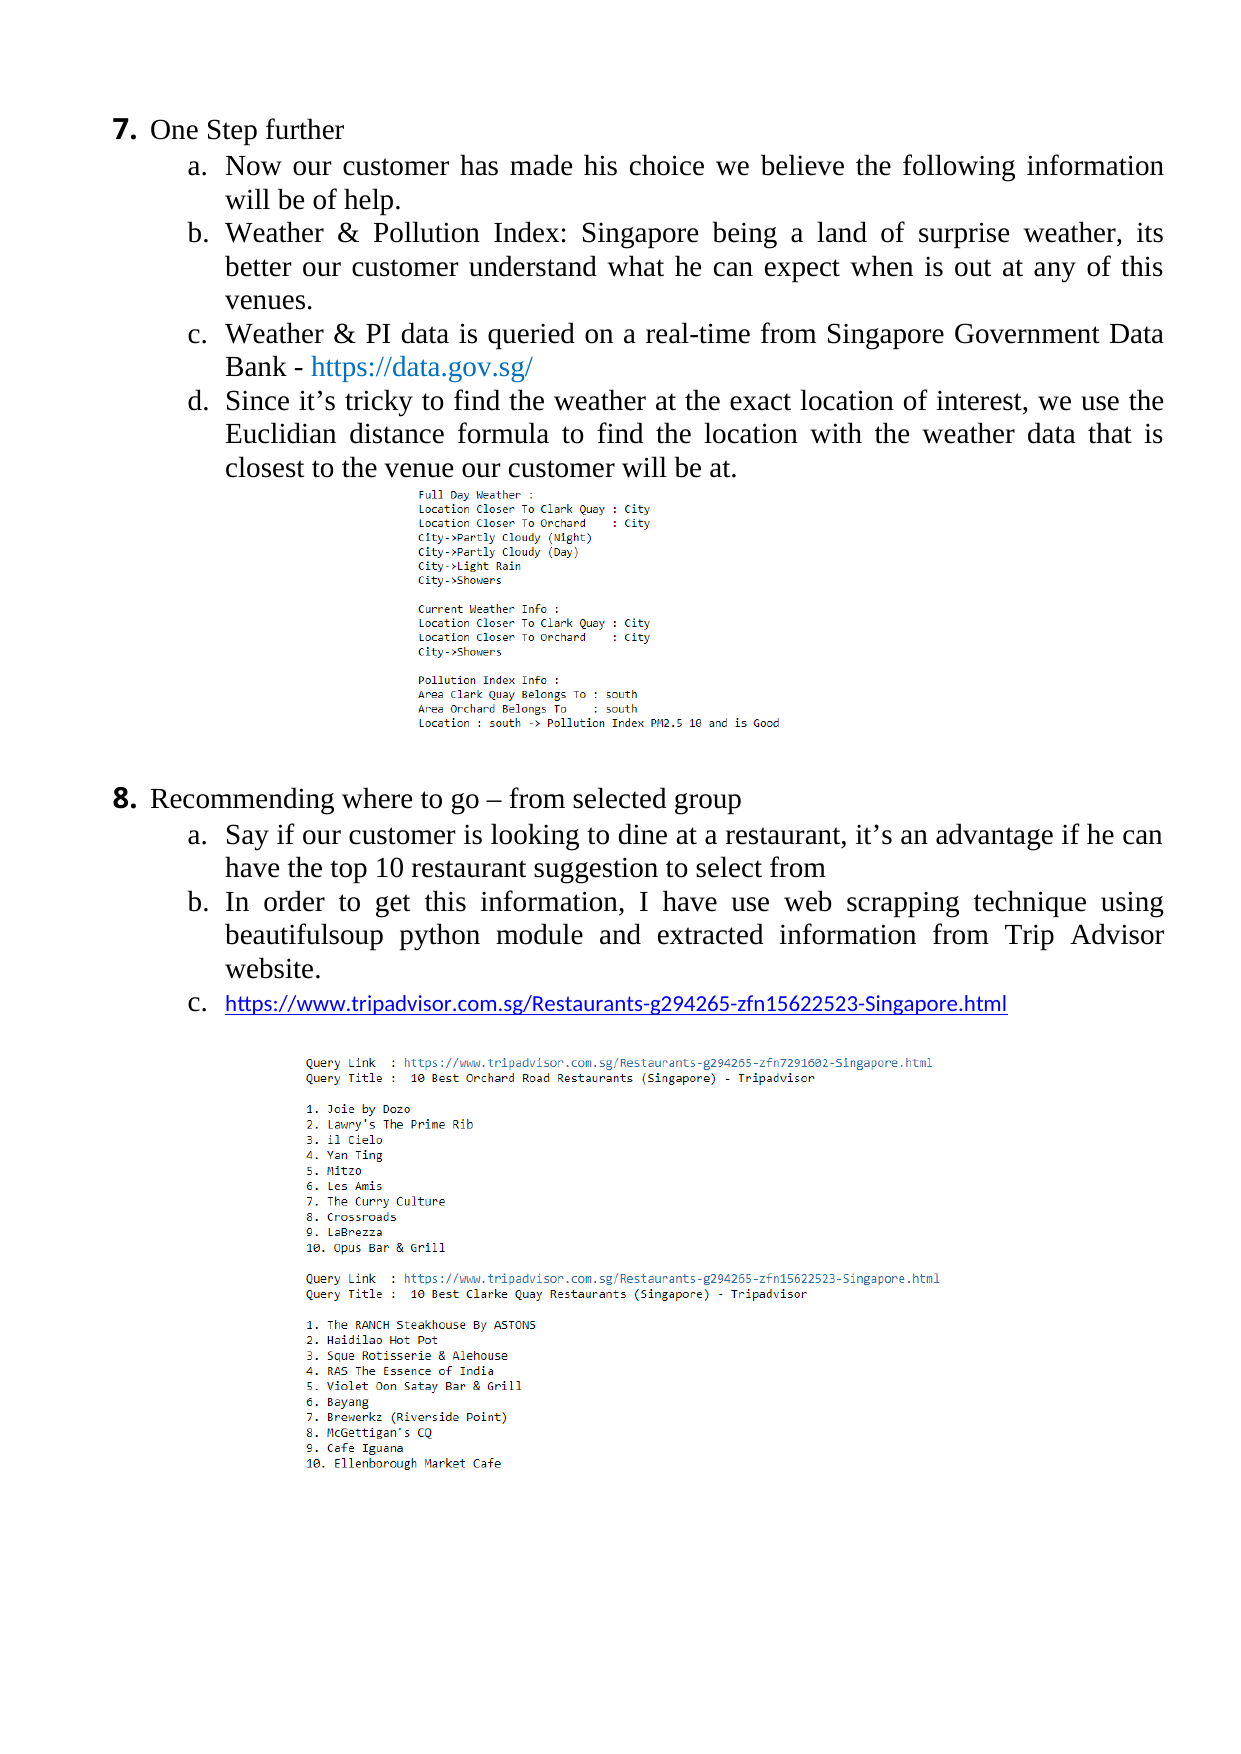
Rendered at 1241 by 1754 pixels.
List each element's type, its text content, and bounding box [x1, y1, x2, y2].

list Now our customer has made his choice we believe the following information will be of help. [187, 148, 1165, 215]
list https://www.tripadvisor.com.sg/Restaurants-g294265-zfn15622523-Singapore.html [187, 984, 1165, 1018]
list Say if our customer is looking to dine at a restaurant, it’s an advantage if he can have the top 10 restaurant suggestion to select from [187, 817, 1165, 884]
picture [292, 1051, 948, 1477]
list Weather & PI data is queried on a real-time from Singapore Government Data Bank - https://data.gov.sg/ [187, 316, 1165, 383]
list In order to get this information, I have use web scrapping technique using beautifulsoup python module and extracted information from Trip Advisor website. [187, 884, 1165, 984]
picture [406, 483, 834, 744]
list Recommending where to go – from selected group [112, 777, 1165, 817]
list One Step further [112, 108, 1165, 148]
